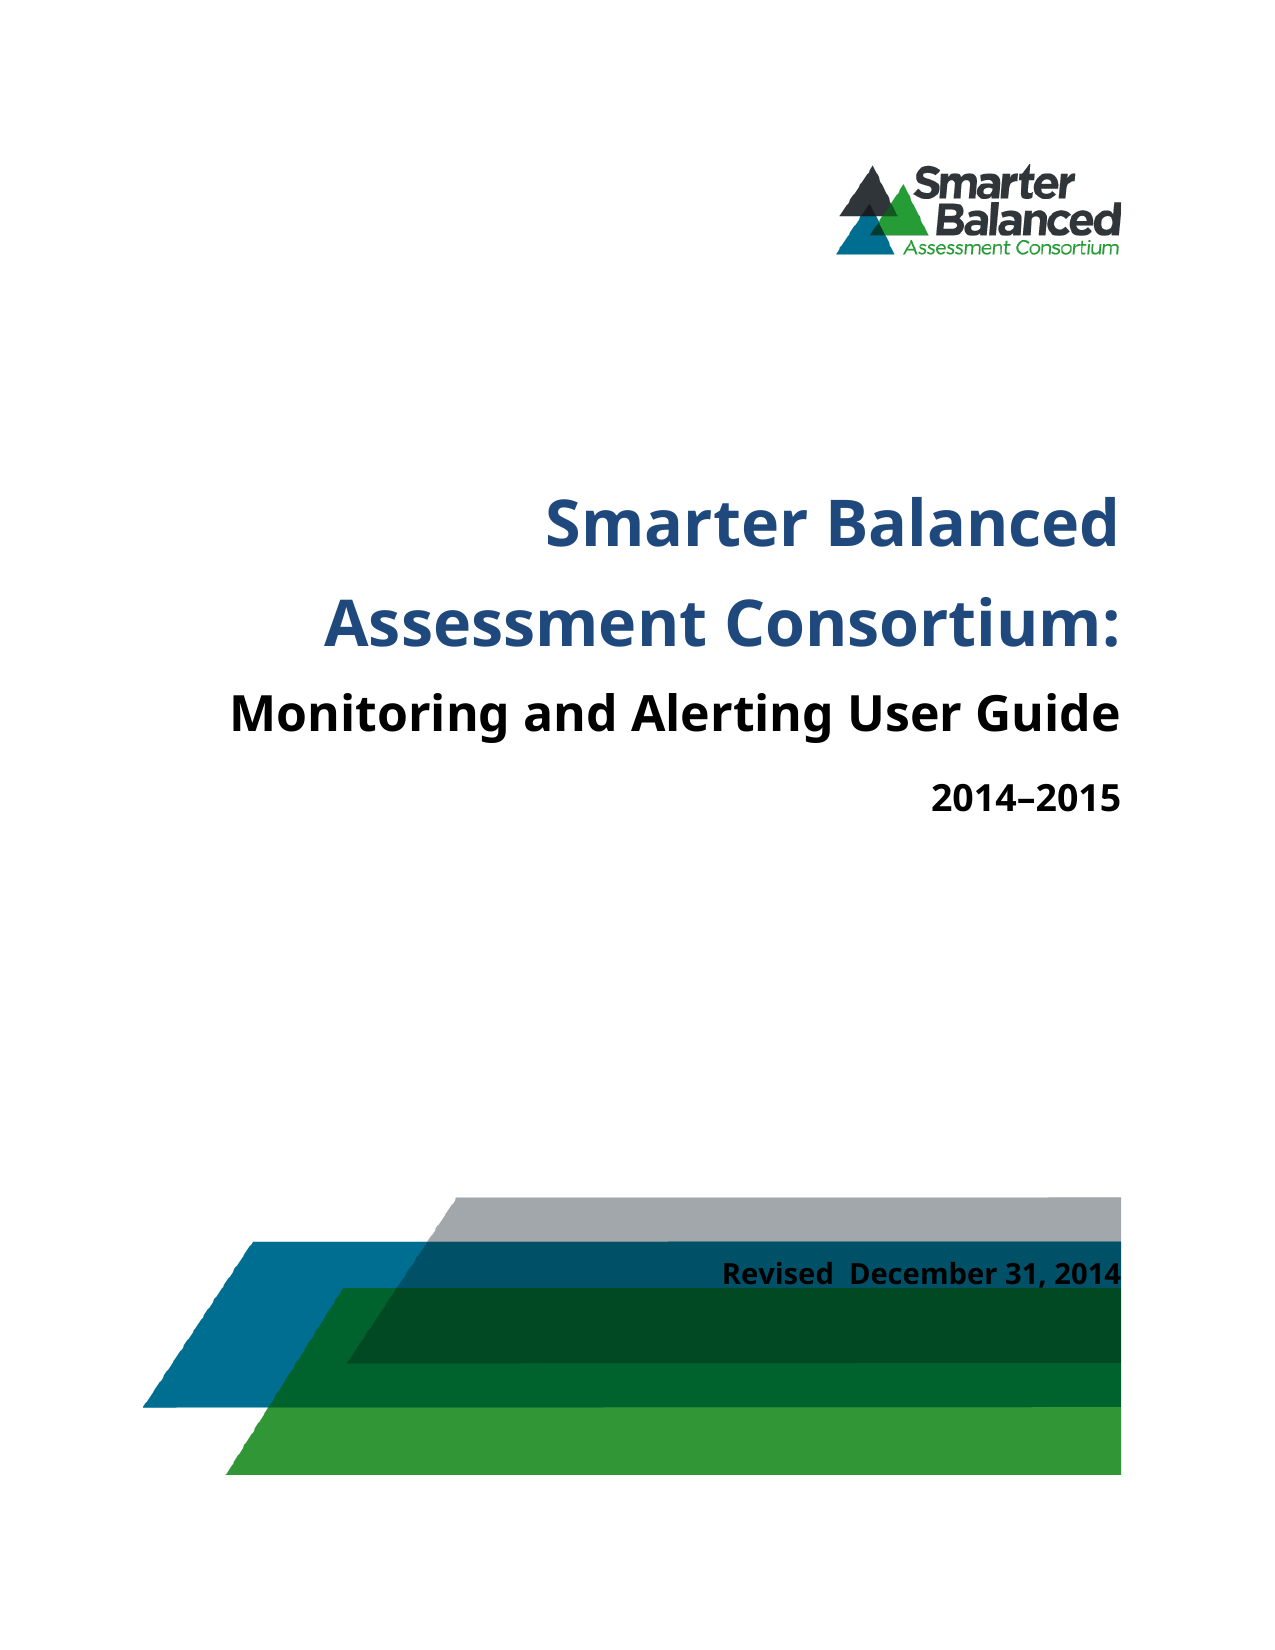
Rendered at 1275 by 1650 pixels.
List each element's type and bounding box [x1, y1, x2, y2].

picture [143, 1288, 1122, 1475]
picture [143, 164, 1122, 1404]
